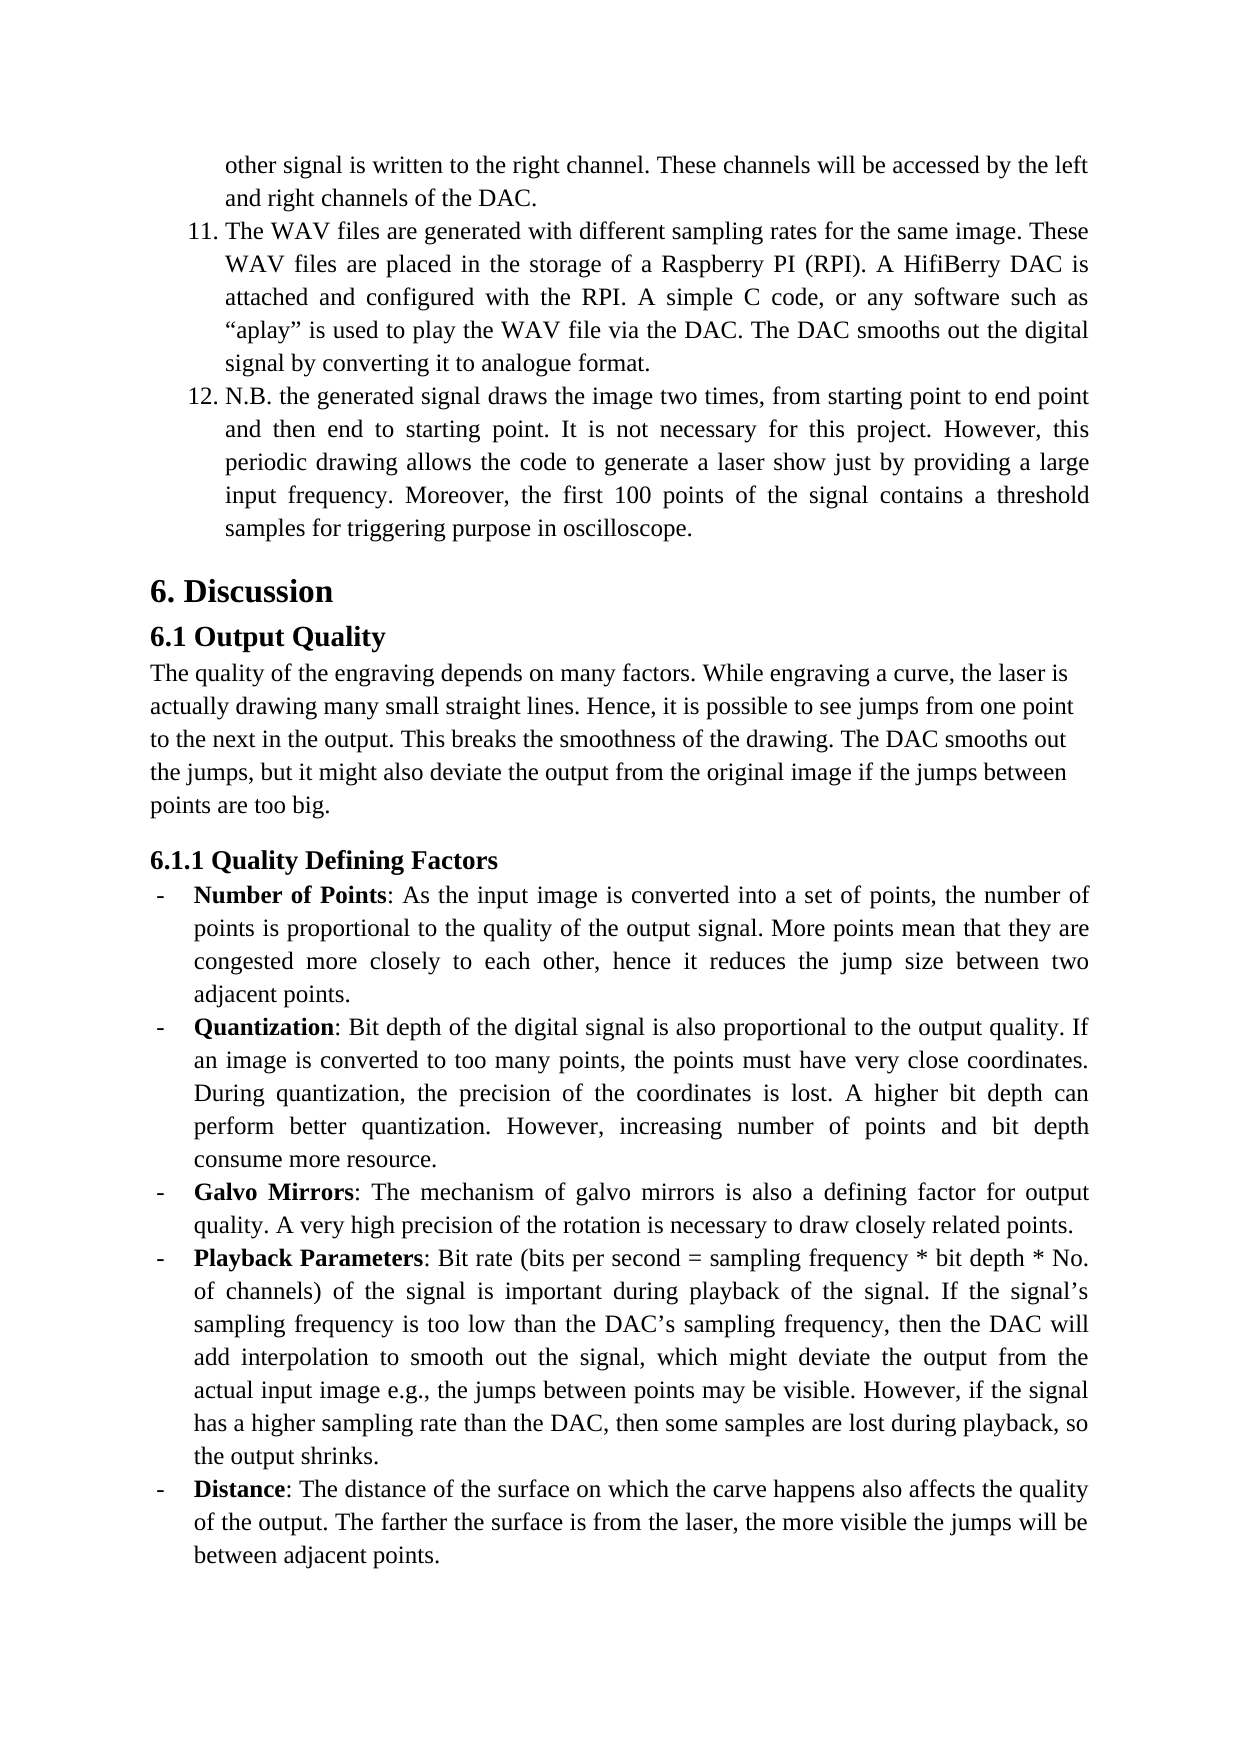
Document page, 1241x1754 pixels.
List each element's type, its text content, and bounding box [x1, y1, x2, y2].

list N.B. the generated signal draws the image two times, from starting point to end point and then end to starting point. It is not necessary for this project. However, this periodic drawing allows the code to generate a laser show just by providing a large input frequency. Moreover, the first 100 points of the signal contains a threshold samples for triggering purpose in oscilloscope. [187, 381, 1090, 542]
list Playback Parameters: Bit rate (bits per second = sampling frequency * bit depth * No. of channels) of the signal is important during playback of the signal. If the signal’s sampling frequency is too low than the DAC’s sampling frequency, then the DAC will add interpolation to smooth out the signal, which might deviate the output from the actual input image e.g., the jumps between points may be visible. However, if the signal has a higher sampling rate than the DAC, then some samples are lost during playback, so the output shrinks. [156, 1243, 1090, 1470]
subtitle 6.1 Output Quality [150, 619, 1090, 653]
list Galvo Mirrors: The mechanism of galvo mirrors is also a defining factor for output quality. A very high precision of the rotation is necessary to draw closely related points. [156, 1177, 1090, 1239]
text The quality of the engraving depends on many factors. While engraving a curve, the laser is actually drawing many small straight lines. Hence, it is possible to see jumps from one point to the next in the output. This breaks the smoothness of the drawing. The DAC smooths out the jumps, but it might also deviate the output from the original image if the jumps between points are too big. [150, 658, 1090, 819]
list Quantization: Bit depth of the digital signal is also proportional to the output quality. If an image is converted to too many points, the points must have very close coordinates. During quantization, the precision of the coordinates is lost. A higher bit depth can perform better quantization. However, increasing number of points and bit depth consume more resource. [156, 1012, 1090, 1173]
subtitle 6.1.1 Quality Defining Factors [150, 844, 1090, 875]
list Distance: The distance of the surface on which the carve happens also affects the quality of the output. The farther the surface is from the laser, the more visible the jumps will be between adjacent points. [156, 1474, 1090, 1569]
subtitle 6. Discussion [150, 571, 1090, 609]
list Number of Points: As the input image is converted into a set of points, the number of points is proportional to the quality of the output signal. More points mean that they are congested more closely to each other, hence it reduces the jump size between two adjacent points. [156, 880, 1090, 1007]
list The WAV files are generated with different sampling rates for the same image. These WAV files are placed in the storage of a Raspberry PI (RPI). A HifiBerry DAC is attached and configured with the RPI. A simple C code, or any software such as “aplay” is used to play the WAV file via the DAC. The DAC smooths out the digital signal by converting it to analogue format. [187, 216, 1090, 377]
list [187, 150, 1090, 212]
